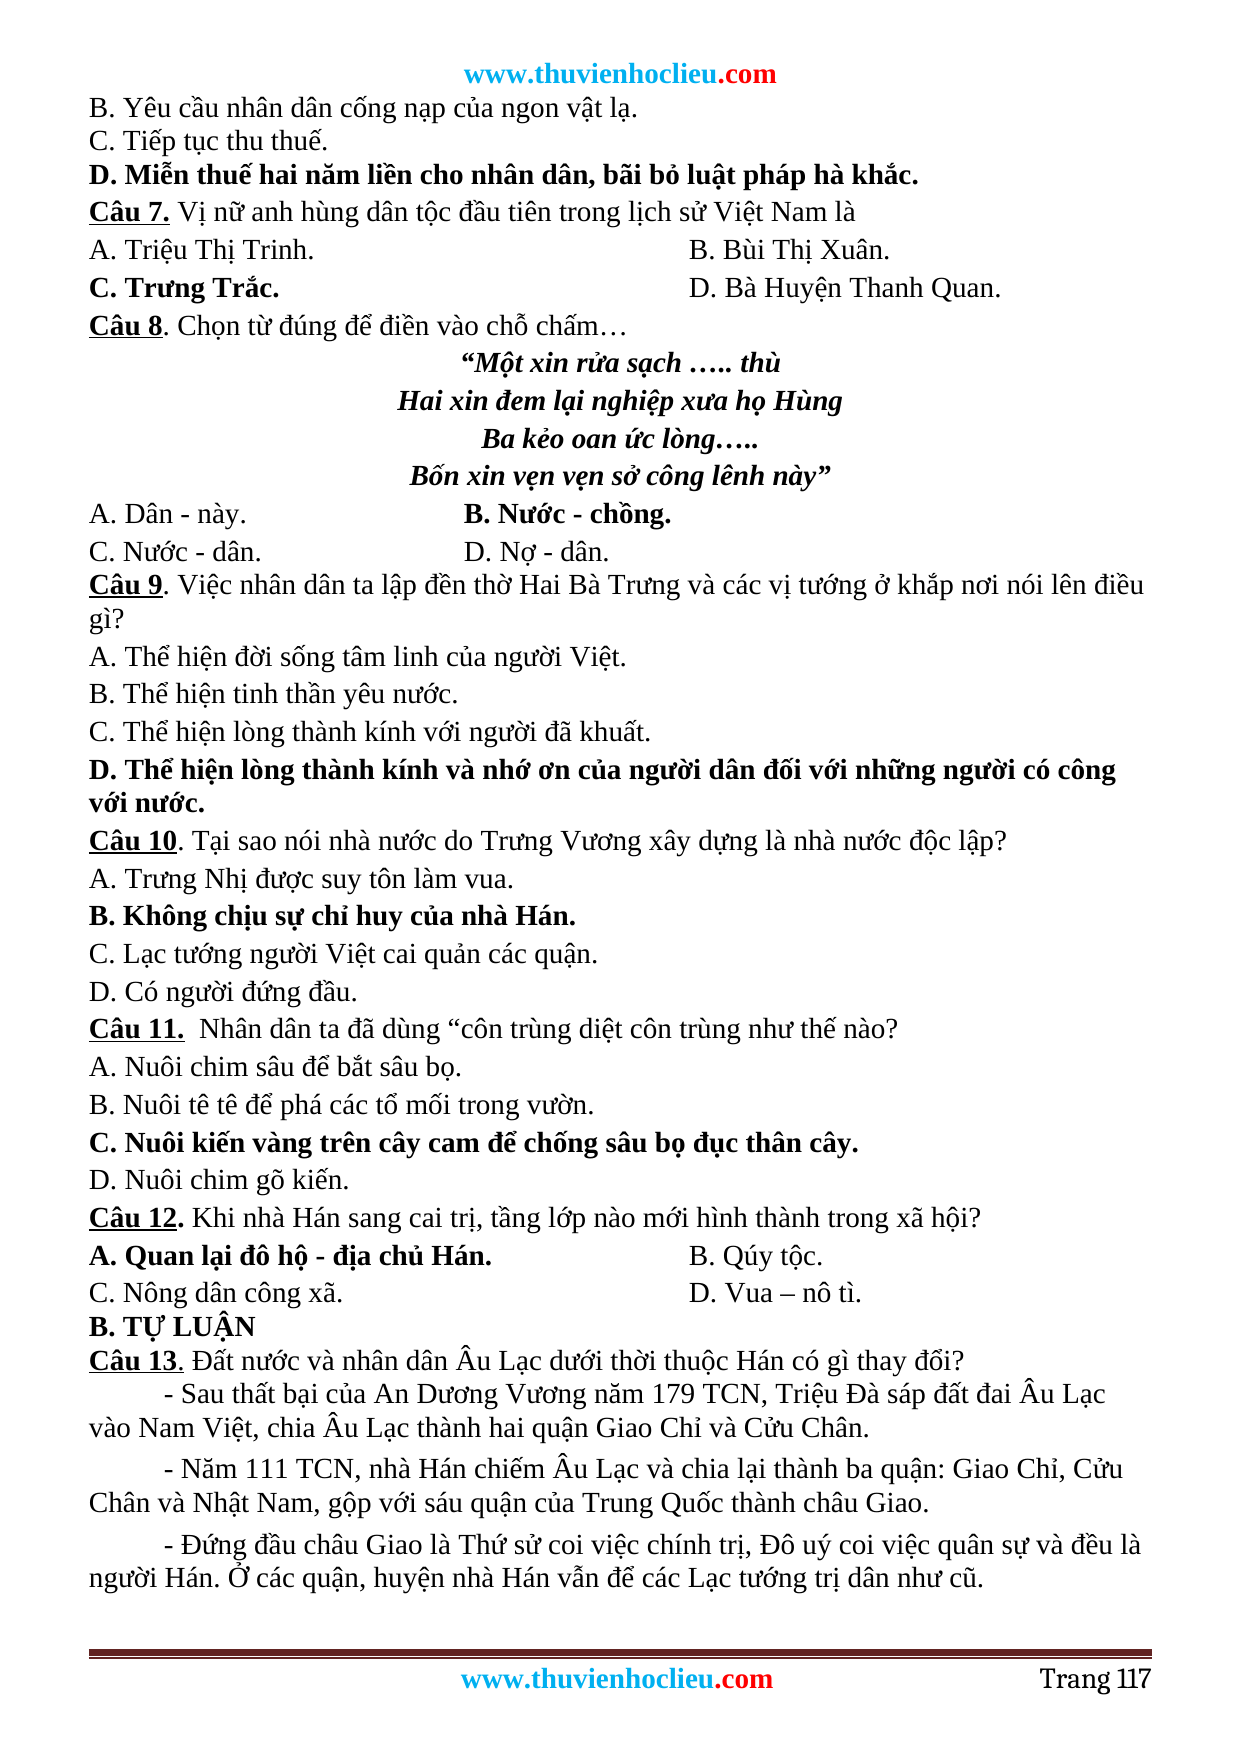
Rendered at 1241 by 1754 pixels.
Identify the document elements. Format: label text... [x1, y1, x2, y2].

text Câu 8. Chọn từ đúng để điền vào chỗ chấm… [89, 308, 1152, 341]
text B. Không chịu sự chỉ huy của nhà Hán. [89, 898, 1152, 932]
text A. Dân - này. B. Nước - chồng. [89, 496, 1152, 530]
text A. Quan lại đô hộ - địa chủ Hán. B. Qúy tộc. [89, 1238, 1152, 1271]
text Câu 11. Nhân dân ta đã dùng “côn trùng diệt côn trùng như thế nào? [89, 1012, 1152, 1045]
text C. Thể hiện lòng thành kính với người đã khuất. [89, 714, 1152, 748]
text - Năm 111 TCN, nhà Hán chiếm Âu Lạc và chia lại thành ba quận: Giao Chỉ, Cửu Chân và Nhật Nam, gộp với sáu quận của Trung Quốc thành châu Giao. [89, 1452, 1152, 1519]
text D. Có người đứng đầu. [89, 974, 1152, 1007]
text - Sau thất bại của An Dương Vương năm 179 TCN, Triệu Đà sáp đất đai Âu Lạc vào Nam Việt, chia Âu Lạc thành hai quận Giao Chỉ và Cửu Chân. [89, 1376, 1152, 1443]
text C. Tiếp tục thu thuế. [89, 123, 1152, 157]
text B. TỰ LUẬN [89, 1309, 1152, 1343]
text Câu 10. Tại sao nói nhà nước do Trưng Vương xây dựng là nhà nước độc lập? [89, 823, 1152, 857]
text A. Triệu Thị Trinh. B. Bùi Thị Xuân. [89, 232, 1152, 266]
text Hai xin đem lại nghiệp xưa họ Hùng [89, 383, 1152, 417]
text C. Lạc tướng người Việt cai quản các quận. [89, 936, 1152, 970]
text C. Nuôi kiến vàng trên cây cam để chống sâu bọ đục thân cây. [89, 1125, 1152, 1158]
text Câu 9. Việc nhân dân ta lập đền thờ Hai Bà Trưng và các vị tướng ở khắp nơi nói lên điều gì? [89, 567, 1152, 634]
text Câu 13. Đất nước và nhân dân Âu Lạc dưới thời thuộc Hán có gì thay đổi? [89, 1343, 1152, 1376]
text B. Yêu cầu nhân dân cống nạp của ngon vật lạ. [89, 90, 1152, 123]
text A. Nuôi chim sâu để bắt sâu bọ. [89, 1049, 1152, 1083]
text A. Trưng Nhị được suy tôn làm vua. [89, 861, 1152, 894]
text D. Miễn thuế hai năm liền cho nhân dân, bãi bỏ luật pháp hà khắc. [89, 157, 1152, 190]
text B. Nuôi tê tê để phá các tổ mối trong vườn. [89, 1087, 1152, 1121]
text Bốn xin vẹn vẹn sở công lênh này” [89, 458, 1152, 492]
text C. Nước - dân. D. Nợ - dân. [89, 534, 1152, 567]
text A. Thể hiện đời sống tâm linh của người Việt. [89, 639, 1152, 672]
text D. Thể hiện lòng thành kính và nhớ ơn của người dân đối với những người có công với nước. [89, 752, 1152, 819]
text C. Trưng Trắc. D. Bà Huyện Thanh Quan. [89, 270, 1152, 303]
text Ba kẻo oan ức lòng….. [89, 421, 1152, 454]
text “Một xin rửa sạch ….. thù [89, 345, 1152, 379]
text - Đứng đầu châu Giao là Thứ sử coi việc chính trị, Đô uý coi việc quân sự và đều là người Hán. Ở các quận, huyện nhà Hán vẫn để các Lạc tướng trị dân như cũ. [89, 1527, 1152, 1594]
text B. Thể hiện tinh thần yêu nước. [89, 676, 1152, 710]
text Câu 7. Vị nữ anh hùng dân tộc đầu tiên trong lịch sử Việt Nam là [89, 194, 1152, 228]
text Câu 12. Khi nhà Hán sang cai trị, tầng lớp nào mới hình thành trong xã hội? [89, 1200, 1152, 1234]
text C. Nông dân công xã. D. Vua – nô tì. [89, 1276, 1152, 1309]
text D. Nuôi chim gõ kiến. [89, 1162, 1152, 1196]
